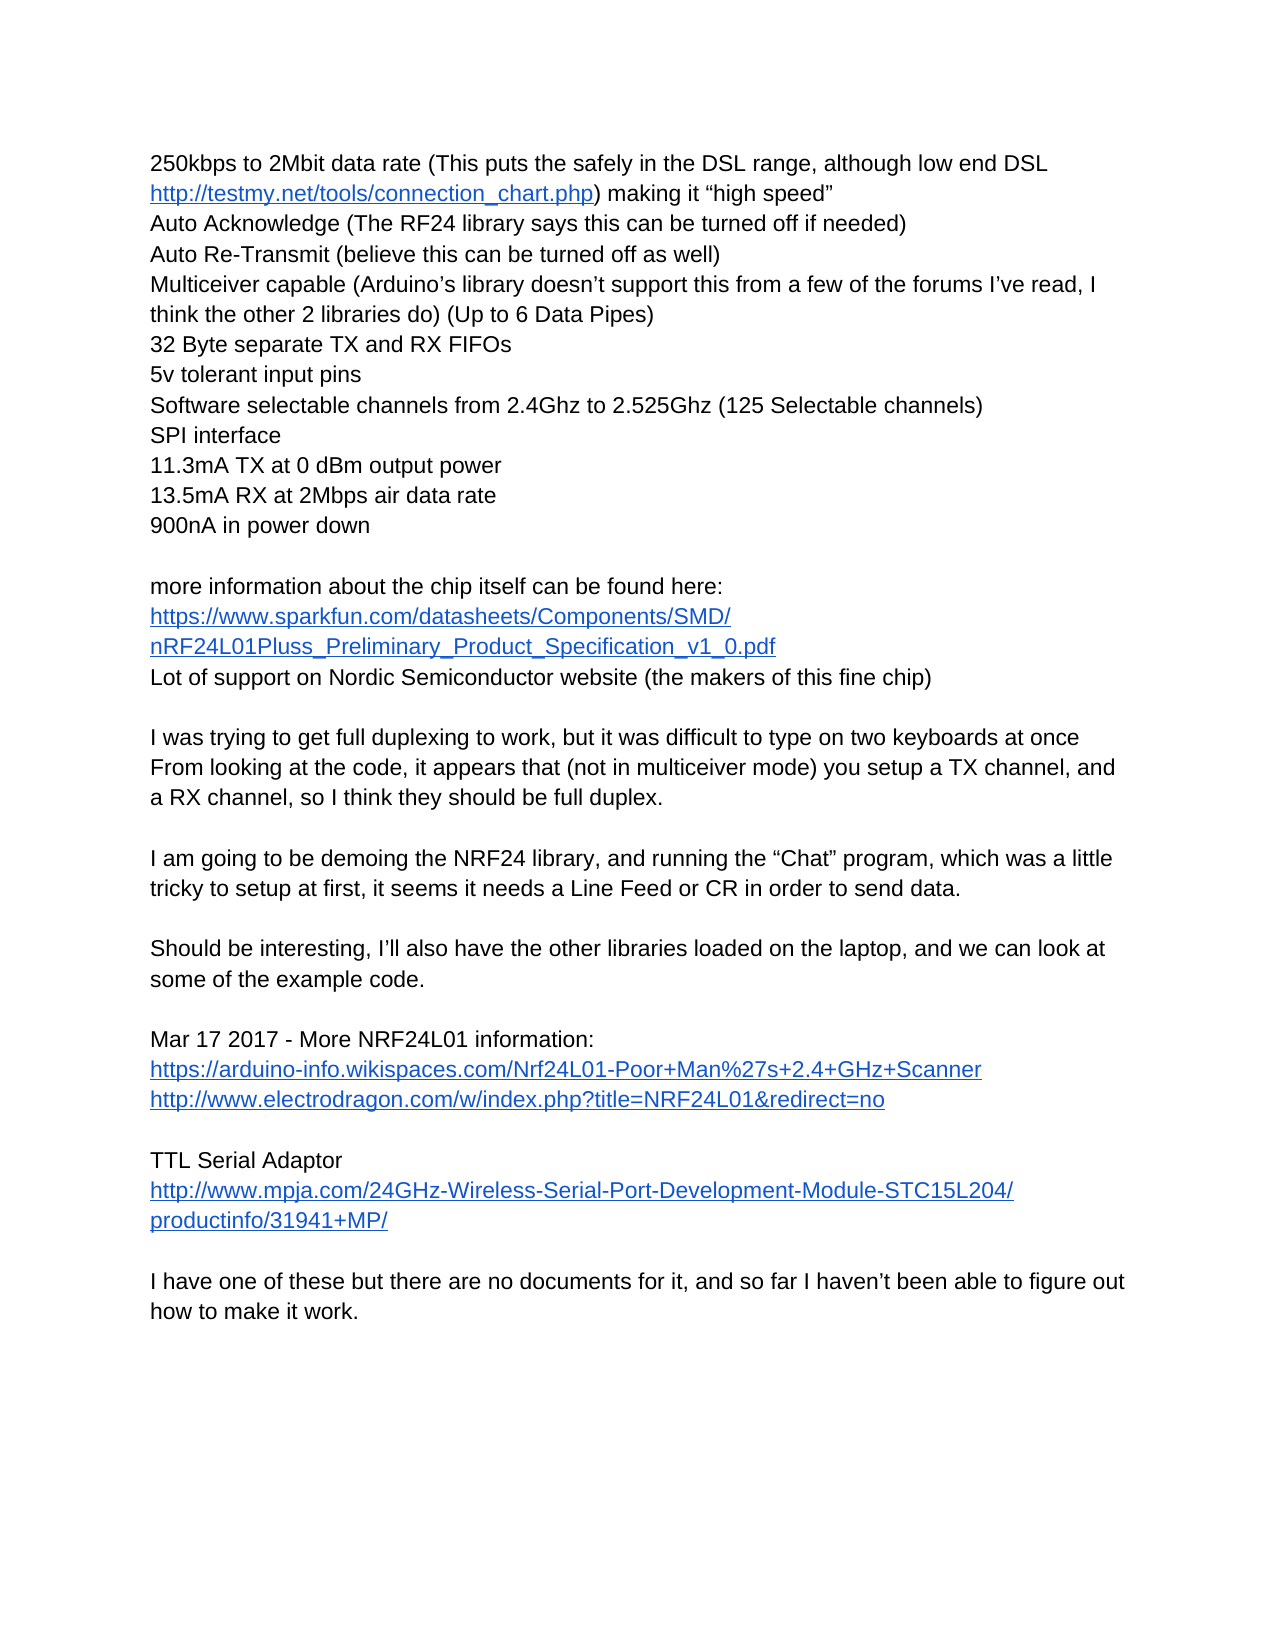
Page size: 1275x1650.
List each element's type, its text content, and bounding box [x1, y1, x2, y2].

text 32 Byte separate TX and RX FIFOs [150, 331, 1125, 358]
text 11.3mA TX at 0 dBm output power [150, 452, 1125, 478]
text more information about the chip itself can be found here: [150, 573, 1125, 599]
text Lot of support on Nordic Semiconductor website (the makers of this fine chip) [150, 663, 1125, 690]
text Multiceiver capable (Arduino’s library doesn’t support this from a few of the forums I’ve read, I think the other 2 libraries do) (Up to 6 Data Pipes) [150, 271, 1125, 327]
text https://arduino-info.wikispaces.com/Nrf24L01-Poor+Man%27s+2.4+GHz+Scanner [150, 1056, 1125, 1083]
text Should be interesting, I’ll also have the other libraries loaded on the laptop, and we can look at some of the example code. [150, 935, 1125, 992]
text SPI interface [150, 422, 1125, 448]
text Auto Acknowledge (The RF24 library says this can be turned off if needed) [150, 210, 1125, 237]
text 250kbps to 2Mbit data rate (This puts the safely in the DSL range, although low end DSL http://testmy.net/tools/connection_chart.php) making it “high speed” [150, 150, 1125, 207]
text TTL Serial Adaptor [150, 1147, 1125, 1173]
text 5v tolerant input pins [150, 361, 1125, 388]
text From looking at the code, it appears that (not in multiceiver mode) you setup a TX channel, and a RX channel, so I think they should be full duplex. [150, 754, 1125, 811]
text http://www.mpja.com/24GHz-Wireless-Serial-Port-Development-Module-STC15L204/productinfo/31941+MP/ [150, 1177, 1125, 1234]
text I am going to be demoing the NRF24 library, and running the “Chat” program, which was a little tricky to setup at first, it seems it needs a Line Feed or CR in order to send data. [150, 845, 1125, 901]
text I was trying to get full duplexing to work, but it was difficult to type on two keyboards at once [150, 724, 1125, 750]
text Auto Re-Transmit (believe this can be turned off as well) [150, 241, 1125, 267]
text 900nA in power down [150, 512, 1125, 539]
text 13.5mA RX at 2Mbps air data rate [150, 482, 1125, 509]
text Mar 17 2017 - More NRF24L01 information: [150, 1026, 1125, 1052]
text https://www.sparkfun.com/datasheets/Components/SMD/nRF24L01Pluss_Preliminary_Product_Specification_v1_0.pdf [150, 603, 1125, 660]
text Software selectable channels from 2.4Ghz to 2.525Ghz (125 Selectable channels) [150, 392, 1125, 418]
text I have one of these but there are no documents for it, and so far I haven’t been able to figure out how to make it work. [150, 1268, 1125, 1324]
text http://www.electrodragon.com/w/index.php?title=NRF24L01&redirect=no [150, 1086, 1125, 1113]
